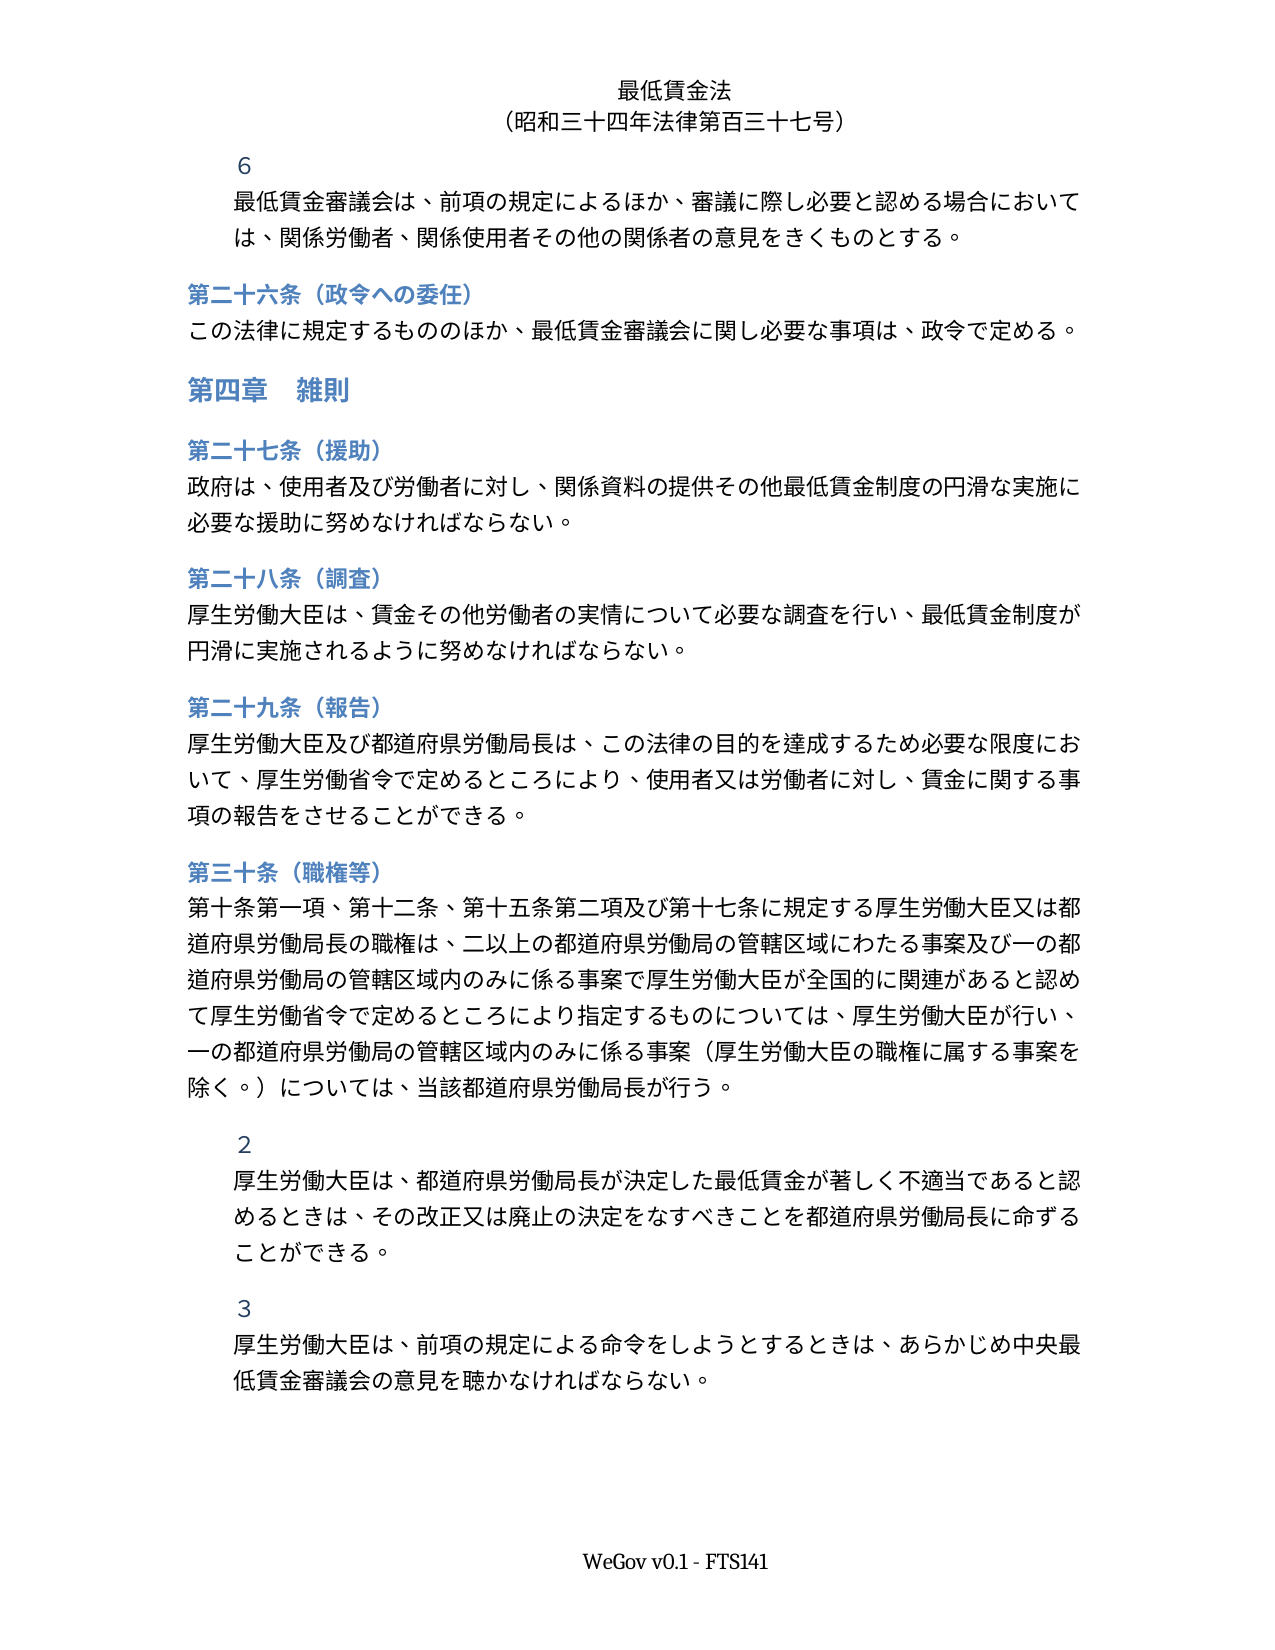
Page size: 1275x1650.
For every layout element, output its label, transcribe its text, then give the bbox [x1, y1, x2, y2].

subtitle 第三十条（職権等） [187, 856, 1087, 888]
text 第十条第一項、第十二条、第十五条第二項及び第十七条に規定する厚生労働大臣又は都道府県労働局長の職権は、二以上の都道府県労働局の管轄区域にわたる事案及び一の都道府県労働局の管轄区域内のみに係る事案で厚生労働大臣が全国的に関連があると認めて厚生労働省令で定めるところにより指定するものについては、厚生労働大臣が行い、一の都道府県労働局の管轄区域内のみに係る事案（厚生労働大臣の職権に属する事案を除く。）については、当該都道府県労働局長が行う。 [187, 892, 1087, 1103]
subtitle 第二十七条（援助） [187, 434, 1087, 466]
text 厚生労働大臣は、都道府県労働局長が決定した最低賃金が著しく不適当であると認めるときは、その改正又は廃止の決定をなすべきことを都道府県労働局長に命ずることができる。 [233, 1165, 1087, 1268]
text 政府は、使用者及び労働者に対し、関係資料の提供その他最低賃金制度の円滑な実施に必要な援助に努めなければならない。 [187, 471, 1087, 538]
subtitle 第二十八条（調査） [187, 563, 1087, 594]
subtitle 第二十六条（政令への委任） [187, 279, 1087, 310]
text 厚生労働大臣及び都道府県労働局長は、この法律の目的を達成するため必要な限度において、厚生労働省令で定めるところにより、使用者又は労働者に対し、賃金に関する事項の報告をさせることができる。 [187, 728, 1087, 831]
subtitle ６ [233, 150, 1087, 181]
subtitle ３ [233, 1293, 1087, 1325]
subtitle ２ [233, 1129, 1087, 1160]
subtitle 第二十九条（報告） [187, 692, 1087, 723]
subtitle 第四章 雑則 [187, 371, 1087, 408]
text この法律に規定するもののほか、最低賃金審議会に関し必要な事項は、政令で定める。 [187, 314, 1087, 346]
text 厚生労働大臣は、前項の規定による命令をしようとするときは、あらかじめ中央最低賃金審議会の意見を聴かなければならない。 [233, 1329, 1087, 1397]
text 最低賃金審議会は、前項の規定によるほか、審議に際し必要と認める場合においては、関係労働者、関係使用者その他の関係者の意見をきくものとする。 [233, 186, 1087, 253]
text 厚生労働大臣は、賃金その他労働者の実情について必要な調査を行い、最低賃金制度が円滑に実施されるように努めなければならない。 [187, 599, 1087, 666]
